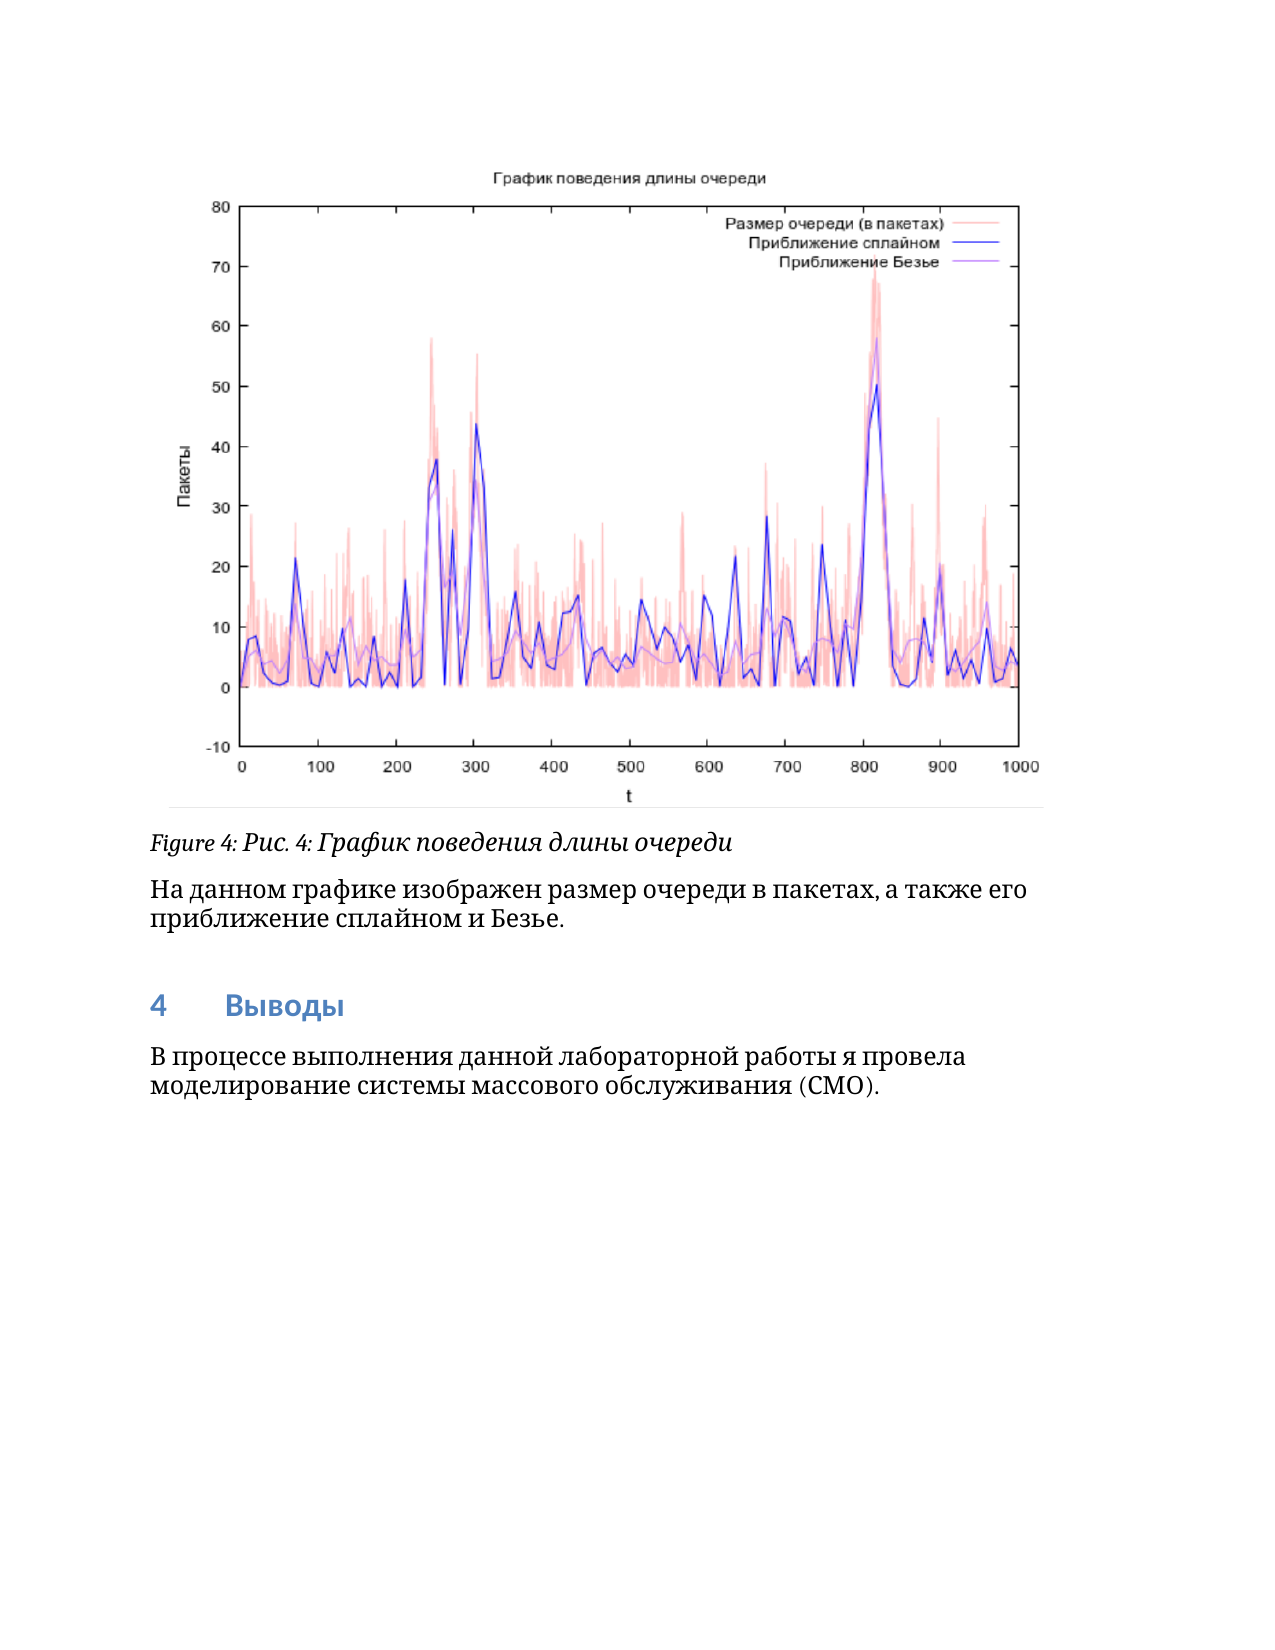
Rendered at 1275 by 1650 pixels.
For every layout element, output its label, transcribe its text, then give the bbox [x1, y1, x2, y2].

picture [168, 150, 1044, 808]
subtitle 4 Выводы [150, 983, 1125, 1024]
text На данном графике изображен размер очереди в пакетах, а также его приближение сплайном и Безье. [150, 876, 1125, 933]
text В процессе выполнения данной лабораторной работы я провела моделирование системы массового обслуживания (СМО). [150, 1043, 1125, 1101]
